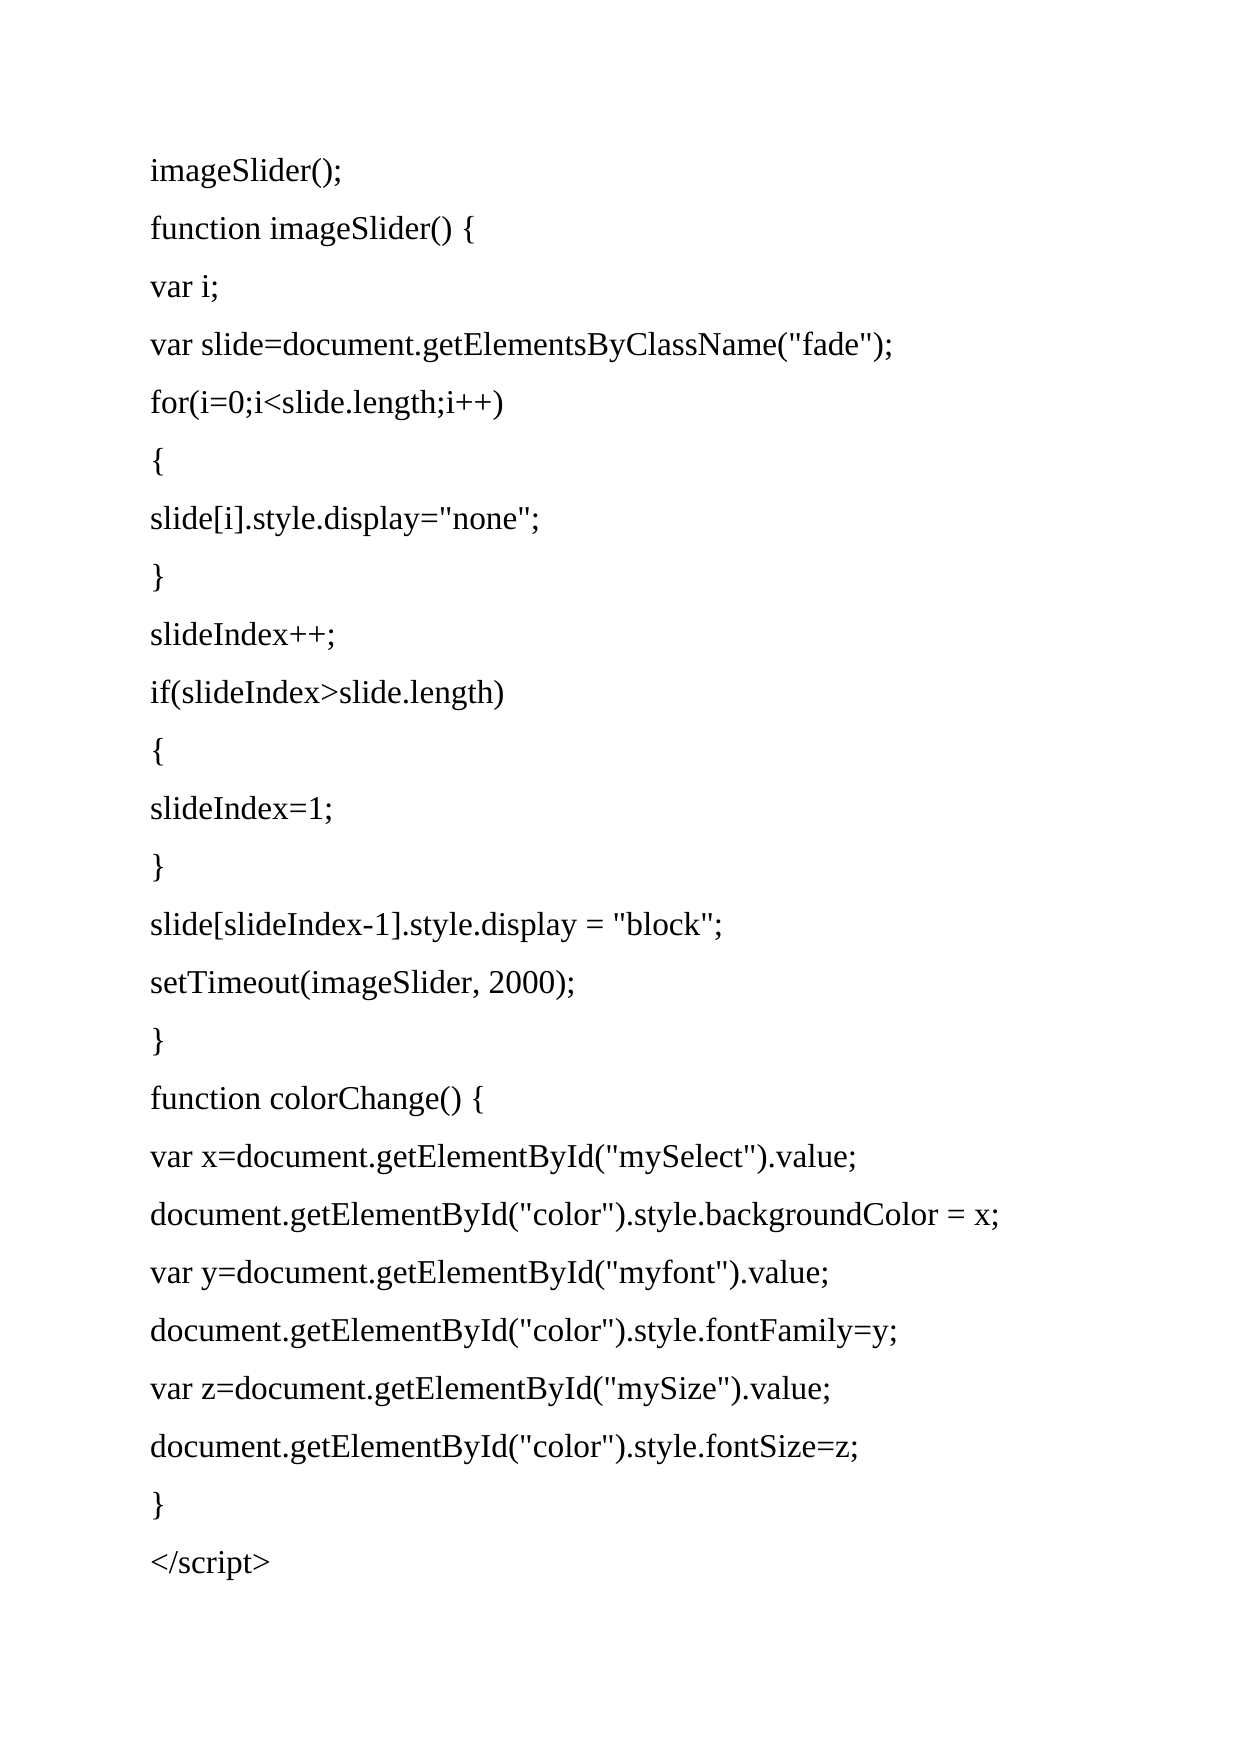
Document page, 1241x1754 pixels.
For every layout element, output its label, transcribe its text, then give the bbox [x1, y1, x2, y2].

text { [150, 730, 1090, 768]
text { [150, 440, 1090, 478]
text </script> [150, 1542, 1090, 1581]
text var slide=document.getElementsByClassName("fade"); [150, 324, 1090, 362]
text } [150, 1020, 1090, 1059]
text document.getElementById("color").style.backgroundColor = x; [150, 1194, 1090, 1233]
text var i; [150, 266, 1090, 304]
text for(i=0;i<slide.length;i++) [150, 382, 1090, 420]
text slideIndex=1; [150, 788, 1090, 827]
text function imageSlider() { [150, 208, 1090, 246]
text } [150, 1484, 1090, 1523]
text setTimeout(imageSlider, 2000); [150, 962, 1090, 1001]
text var y=document.getElementById("myfont").value; [150, 1252, 1090, 1291]
text if(slideIndex>slide.length) [150, 672, 1090, 711]
text var z=document.getElementById("mySize").value; [150, 1368, 1090, 1407]
text slide[slideIndex-1].style.display = "block"; [150, 904, 1090, 943]
text slideIndex++; [150, 614, 1090, 652]
text document.getElementById("color").style.fontFamily=y; [150, 1310, 1090, 1349]
text function colorChange() { [150, 1078, 1090, 1117]
text } [150, 846, 1090, 884]
text } [150, 556, 1090, 594]
text imageSlider(); [150, 150, 1090, 188]
text slide[i].style.display="none"; [150, 498, 1090, 536]
text var x=document.getElementById("mySelect").value; [150, 1136, 1090, 1175]
text document.getElementById("color").style.fontSize=z; [150, 1426, 1090, 1465]
